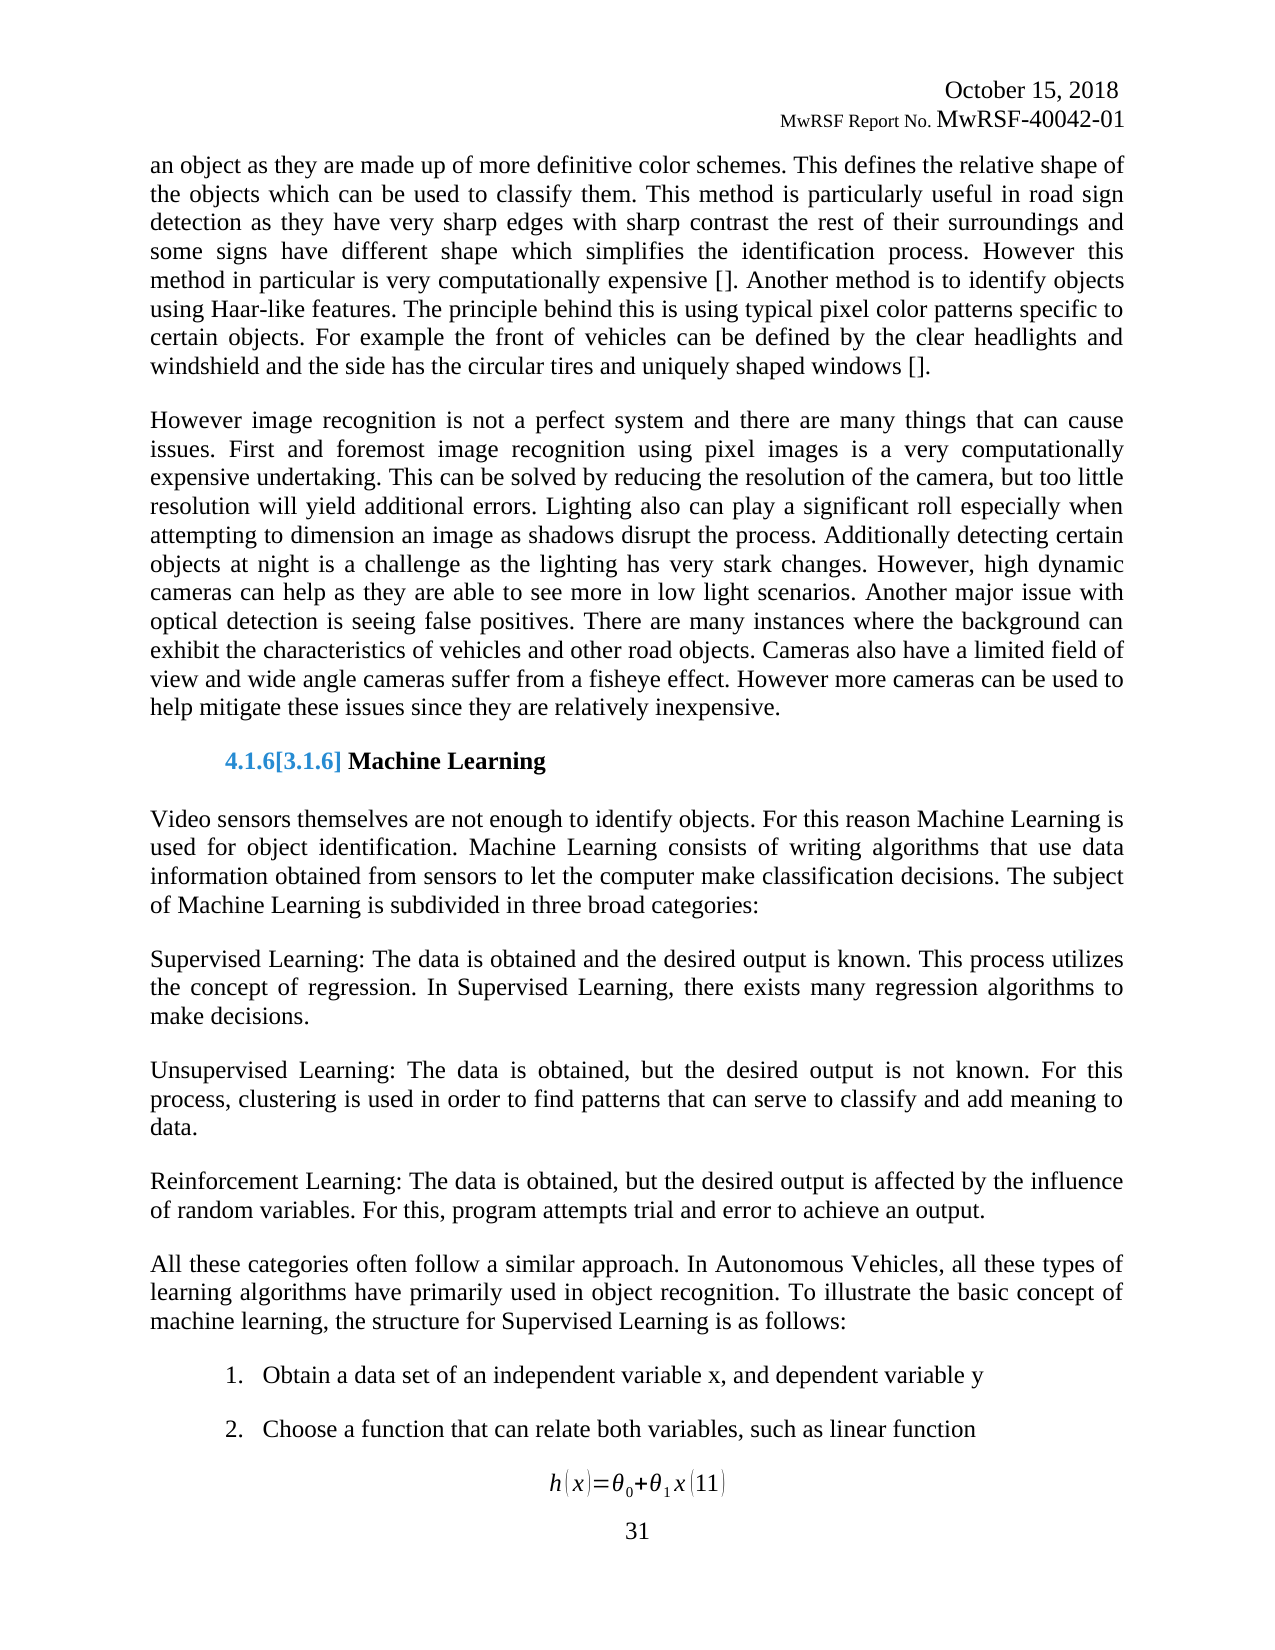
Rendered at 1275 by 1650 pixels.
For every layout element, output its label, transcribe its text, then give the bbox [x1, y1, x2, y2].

list Choose a function that can relate both variables, such as linear function [225, 1414, 1125, 1442]
title Machine Learning [225, 746, 1125, 775]
text Unsupervised Learning: The data is obtained, but the desired output is not known. For this process, clustering is used in order to find patterns that can serve to classify and add meaning to data. [150, 1055, 1125, 1141]
list Obtain a data set of an independent variable x, and dependent variable y [225, 1360, 1125, 1389]
text However image recognition is not a perfect system and there are many things that can cause issues. First and foremost image recognition using pixel images is a very computationally expensive undertaking. This can be solved by reducing the resolution of the camera, but too little resolution will yield additional errors. Lighting also can play a significant roll especially when attempting to dimension an image as shadows disrupt the process. Additionally detecting certain objects at night is a challenge as the lighting has very stark changes. However, high dynamic cameras can help as they are able to see more in low light scenarios. Another major issue with optical detection is seeing false positives. There are many instances where the background can exhibit the characteristics of vehicles and other road objects. Cameras also have a limited field of view and wide angle cameras suffer from a fisheye effect. However more cameras can be used to help mitigate these issues since they are relatively inexpensive. [150, 405, 1125, 721]
text All these categories often follow a similar approach. In Autonomous Vehicles, all these types of learning algorithms have primarily used in object recognition. To illustrate the basic concept of machine learning, the structure for Supervised Learning is as follows: [150, 1249, 1125, 1335]
text Video sensors themselves are not enough to identify objects. For this reason Machine Learning is used for object identification. Machine Learning consists of writing algorithms that use data information obtained from sensors to let the computer make classification decisions. The subject of Machine Learning is subdivided in three broad categories: [150, 804, 1125, 919]
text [150, 150, 1125, 380]
text Reinforcement Learning: The data is obtained, but the desired output is affected by the influence of random variables. For this, program attempts trial and error to achieve an output. [150, 1166, 1125, 1224]
text Supervised Learning: The data is obtained and the desired output is known. This process utilizes the concept of regression. In Supervised Learning, there exists many regression algorithms to make decisions. [150, 944, 1125, 1030]
